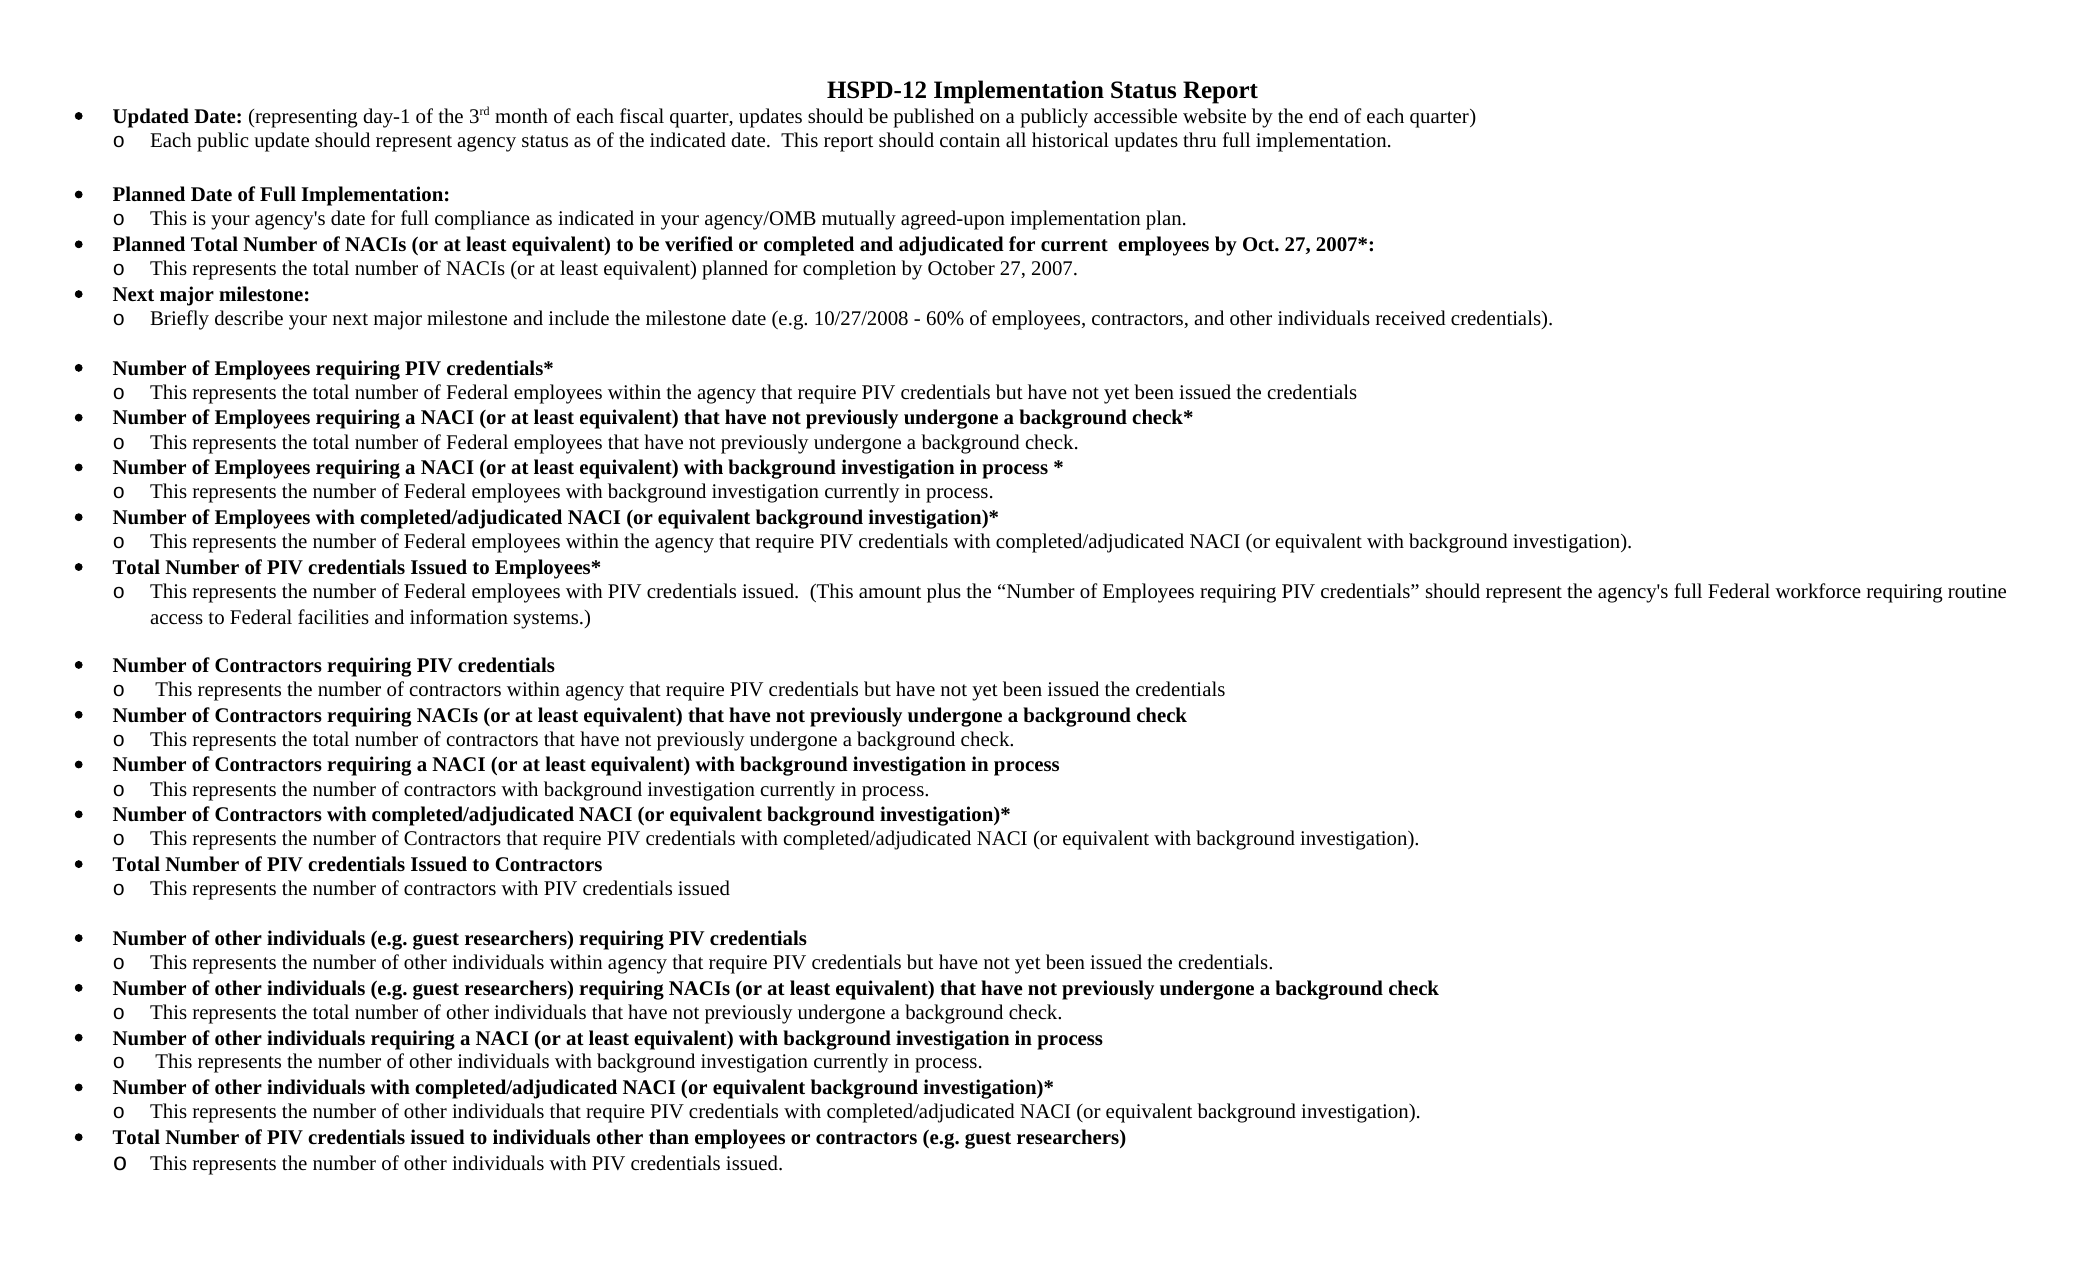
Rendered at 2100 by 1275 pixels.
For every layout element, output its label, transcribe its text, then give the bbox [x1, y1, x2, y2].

list This represents the number of contractors within agency that require PIV credentials but have not yet been issued the credentials [112, 677, 2019, 703]
list Number of Contractors requiring PIV credentials [75, 653, 2001, 677]
list Next major milestone: [75, 282, 2001, 306]
list Number of Contractors requiring NACIs (or at least equivalent) that have not previously undergone a background check [75, 703, 2001, 727]
list Number of other individuals (e.g. guest researchers) requiring NACIs (or at least equivalent) that have not previously undergone a background check [75, 976, 2001, 1000]
list This represents the total number of contractors that have not previously undergone a background check. [112, 727, 2019, 752]
list Planned Total Number of NACIs (or at least equivalent) to be verified or completed and adjudicated for current employees by Oct. 27, 2007*: [75, 232, 2001, 256]
list Number of other individuals requiring a NACI (or at least equivalent) with background investigation in process [75, 1025, 2001, 1049]
list Number of Employees requiring PIV credentials* [75, 356, 2001, 380]
list This represents the number of Contractors that require PIV credentials with completed/adjudicated NACI (or equivalent with background investigation). [112, 826, 2019, 852]
list Updated Date: (representing day-1 of the 3rd month of each fiscal quarter, updates should be published on a publicly accessible website by the end of each quarter) [75, 104, 2001, 128]
list This represents the number of Federal employees with PIV credentials issued. (This amount plus the “Number of Employees requiring PIV credentials” should represent the agency's full Federal workforce requiring routine access to Federal facilities and information systems.) [112, 579, 2019, 629]
list Total Number of PIV credentials issued to individuals other than employees or contractors (e.g. guest researchers) [75, 1125, 2001, 1149]
list Total Number of PIV credentials Issued to Employees* [75, 555, 2001, 579]
list This is your agency's date for full compliance as indicated in your agency/OMB mutually agreed-upon implementation plan. [112, 206, 2001, 232]
list Planned Date of Full Implementation: [75, 182, 2001, 206]
list Number of other individuals (e.g. guest researchers) requiring PIV credentials [75, 926, 2001, 950]
list This represents the total number of Federal employees that have not previously undergone a background check. [112, 429, 2019, 455]
list Number of Employees with completed/adjudicated NACI (or equivalent background investigation)* [75, 505, 2001, 529]
list This represents the number of other individuals within agency that require PIV credentials but have not yet been issued the credentials. [112, 950, 2019, 976]
list This represents the number of contractors with background investigation currently in process. [112, 776, 2019, 802]
list This represents the number of other individuals with PIV credentials issued. [112, 1149, 2019, 1177]
list This represents the total number of NACIs (or at least equivalent) planned for completion by October 27, 2007. [112, 256, 2001, 282]
list Number of Contractors requiring a NACI (or at least equivalent) with background investigation in process [75, 752, 2001, 776]
list This represents the number of other individuals that require PIV credentials with completed/adjudicated NACI (or equivalent background investigation). [112, 1099, 2019, 1125]
list Number of Employees requiring a NACI (or at least equivalent) with background investigation in process * [75, 455, 2001, 479]
list Number of other individuals with completed/adjudicated NACI (or equivalent background investigation)* [75, 1075, 2001, 1099]
list Briefly describe your next major milestone and include the milestone date (e.g. 10/27/2008 - 60% of employees, contractors, and other individuals received credentials). [112, 306, 2001, 332]
list This represents the total number of other individuals that have not previously undergone a background check. [112, 1000, 2019, 1025]
list This represents the number of Federal employees within the agency that require PIV credentials with completed/adjudicated NACI (or equivalent with background investigation). [112, 529, 2019, 555]
list This represents the total number of Federal employees within the agency that require PIV credentials but have not yet been issued the credentials [112, 380, 2019, 406]
list This represents the number of Federal employees with background investigation currently in process. [112, 479, 2019, 505]
list Number of Contractors with completed/adjudicated NACI (or equivalent background investigation)* [75, 802, 2001, 826]
list This represents the number of contractors with PIV credentials issued [112, 876, 2019, 902]
list Number of Employees requiring a NACI (or at least equivalent) that have not previously undergone a background check* [75, 406, 2001, 429]
list Total Number of PIV credentials Issued to Contractors [75, 852, 2001, 876]
list This represents the number of other individuals with background investigation currently in process. [112, 1049, 2019, 1075]
list Each public update should represent agency status as of the indicated date. This report should contain all historical updates thru full implementation. [112, 128, 2001, 153]
